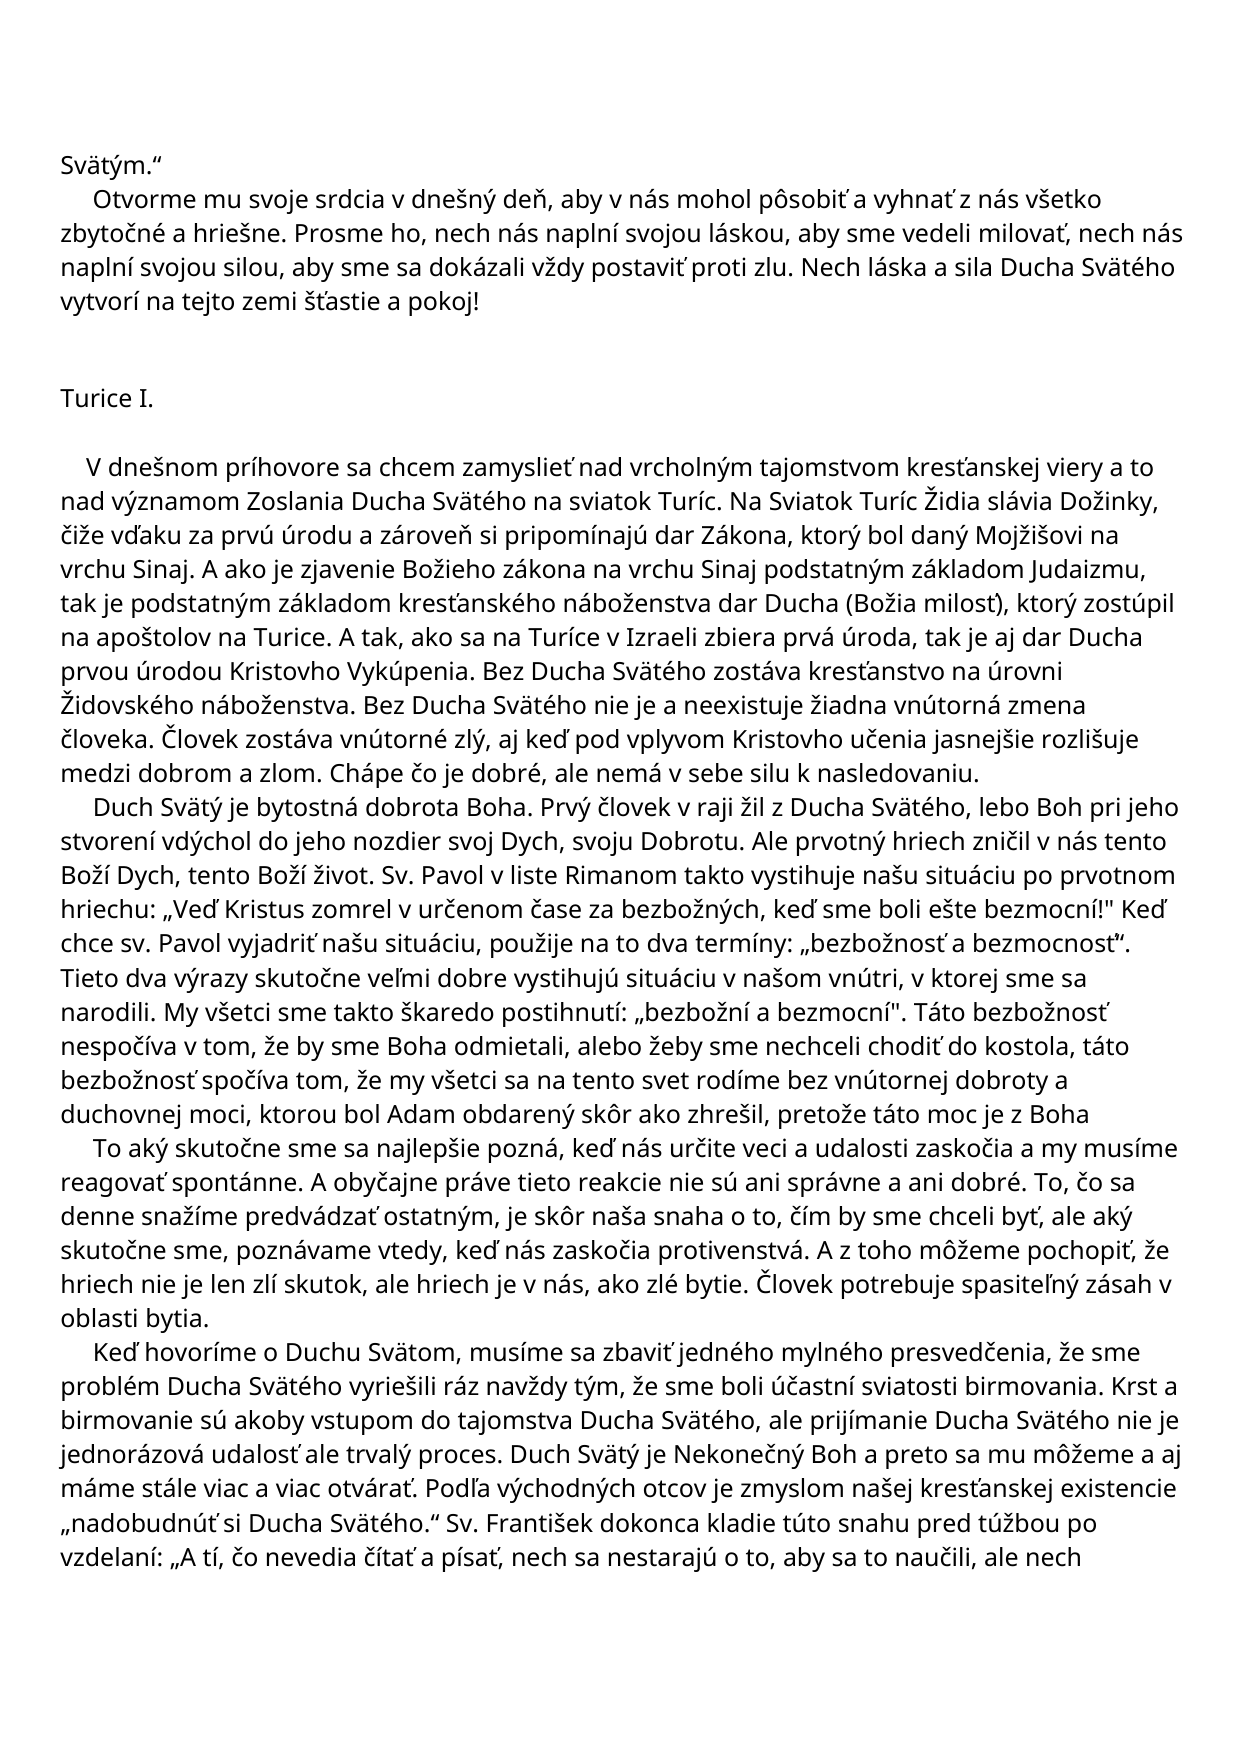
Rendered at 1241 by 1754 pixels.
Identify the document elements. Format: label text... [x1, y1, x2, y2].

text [60, 1335, 1185, 1573]
text To aký skutočne sme sa najlepšie pozná, keď nás určite veci a udalosti zaskočia a my musíme reagovať spontánne. A obyčajne práve tieto reakcie nie sú ani správne a ani dobré. To, čo sa denne snažíme predvádzať ostatným, je skôr naša snaha o to, čím by sme chceli byť, ale aký skutočne sme, poznávame vtedy, keď nás zaskočia protivenstvá. A z toho môžeme pochopiť, že hriech nie je len zlí skutok, ale hriech je v nás, ako zlé bytie. Človek potrebuje spasiteľný zásah v oblasti bytia. [60, 1131, 1185, 1335]
text Duch Svätý je bytostná dobrota Boha. Prvý človek v raji žil z Ducha Svätého, lebo Boh pri jeho stvorení vdýchol do jeho nozdier svoj Dych, svoju Dobrotu. Ale prvotný hriech zničil v nás tento Boží Dych, tento Boží život. Sv. Pavol v liste Rimanom takto vystihuje našu situáciu po prvotnom hriechu: „Veď Kristus zomrel v určenom čase za bezbožných, keď sme boli ešte bezmocní!" Keď chce sv. Pavol vyjadriť našu situáciu, použije na to dva termíny: „bezbožnosť a bezmocnosť“. Tieto dva výrazy skutočne veľmi dobre vystihujú situáciu v našom vnútri, v ktorej sme sa narodili. My všetci sme takto škaredo postihnutí: „bezbožní a bezmocní". Táto bezbožnosť nespočíva v tom, že by sme Boha odmietali, alebo žeby sme nechceli chodiť do kostola, táto bezbožnosť spočíva tom, že my všetci sa na tento svet rodíme bez vnútornej dobroty a duchovnej moci, ktorou bol Adam obdarený skôr ako zhrešil, pretože táto moc je z Boha [60, 790, 1185, 1131]
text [60, 148, 1185, 318]
text V dnešnom príhovore sa chcem zamyslieť nad vrcholným tajomstvom kresťanskej viery a to nad významom Zoslania Ducha Svätého na sviatok Turíc. Na Sviatok Turíc Židia slávia Dožinky, čiže vďaku za prvú úrodu a zároveň si pripomínajú dar Zákona, ktorý bol daný Mojžišovi na vrchu Sinaj. A ako je zjavenie Božieho zákona na vrchu Sinaj podstatným základom Judaizmu, tak je podstatným základom kresťanského náboženstva dar Ducha (Božia milosť), ktorý zostúpil na apoštolov na Turice. A tak, ako sa na Turíce v Izraeli zbiera prvá úroda, tak je aj dar Ducha prvou úrodou Kristovho Vykúpenia. Bez Ducha Svätého zostáva kresťanstvo na úrovni Židovského náboženstva. Bez Ducha Svätého nie je a neexistuje žiadna vnútorná zmena človeka. Človek zostáva vnútorné zlý, aj keď pod vplyvom Kristovho učenia jasnejšie rozlišuje medzi dobrom a zlom. Chápe čo je dobré, ale nemá v sebe silu k nasledovaniu. [60, 449, 1185, 790]
text Turice I. [60, 381, 1185, 415]
